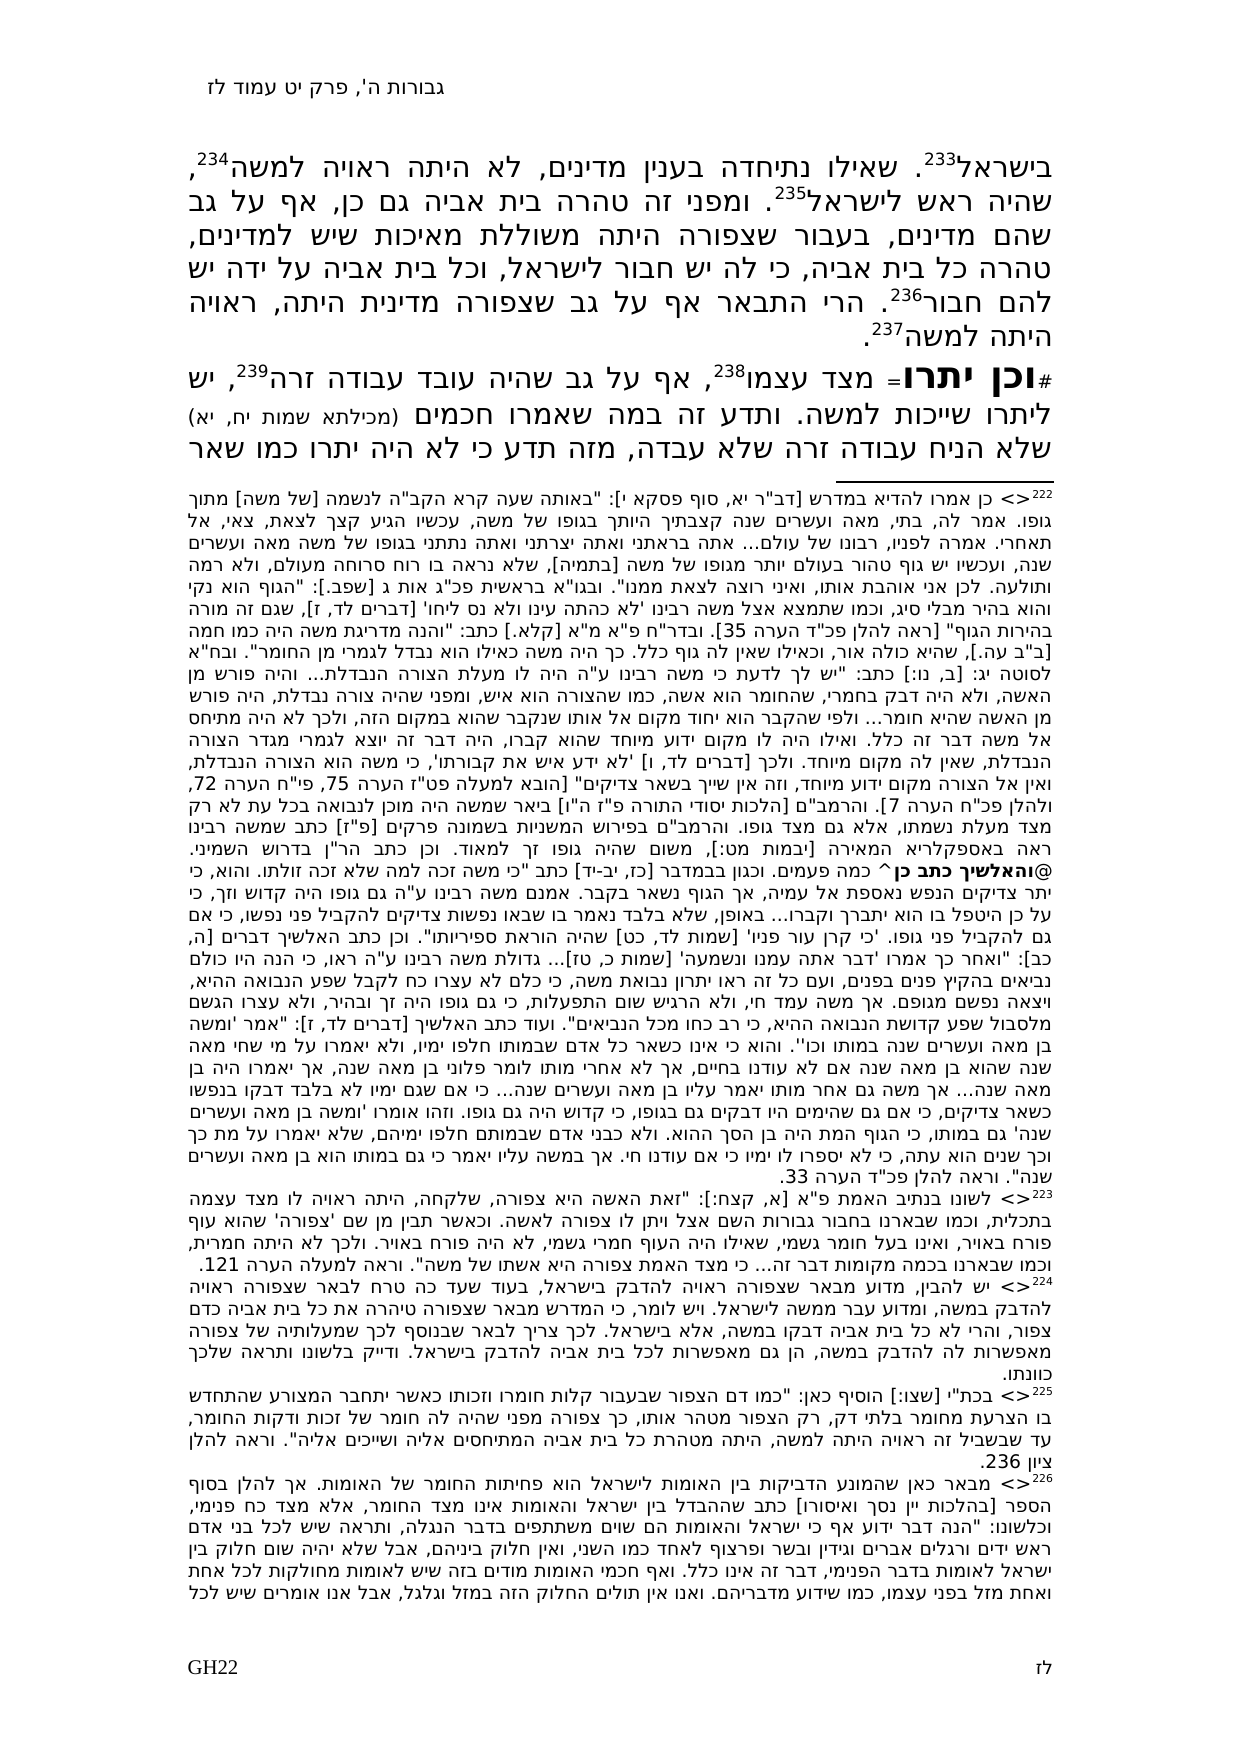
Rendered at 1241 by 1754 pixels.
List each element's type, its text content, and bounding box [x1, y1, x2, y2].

text #ועוד תדע= דבר עמוק, בעבור שהצפור נברא מן הרקק, אין לו ענין מיוחד, שהרי מן הרקק נברא, לא מן המים ולא מן העפר לגמרי, רק מן הרקק. ולכך אין הצפור מיוחד בדבר מה. ולפיכך אשת משה ראויה שתהיה נקראת צפורה, להורות כי אין ראוי שתקרא מדינית, אבל היתה משוללת מזה, שלא נתיחדה בדבר מן הדברים ששייך למדינים. וראויה היתה להתדבק במשה, להיות נעשה גיורת להתדבק בישראל. שאילו נתיחדה בענין מדינים, לא היתה ראויה למשה, שהיה ראש לישראל. ומפני זה טהרה בית אביה גם כן, אף על גב שהם מדינים, בעבור שצפורה היתה משוללת מאיכות שיש למדינים, טהרה כל בית אביה, כי לה יש חבור לישראל, וכל בית אביה על ידה יש להם חבור. הרי התבאר אף על גב שצפורה מדינית היתה, ראויה היתה למשה. [187, 150, 1053, 354]
text #וכן יתרו= מצד עצמו, אף על גב שהיה עובד עבודה זרה, יש ליתרו שייכות למשה. ותדע זה במה שאמרו חכמים (מכילתא שמות יח, יא) שלא הניח עבודה זרה שלא עבדה, מזה תדע כי לא היה יתרו כמו שאר עובד* עבודה זרה, שעובד עבודה זרה פרטית, שדבק בה לגמרי. אבל יתרו היה מוכן לעבוד כח קדוש, הוא אלקי האלקים כולל הכל. ומפני זה לא היה יתרו עומד על עבודה זרה אחת, שיש לה כח פרטי אחד. כי העובדי עבודה* זרה, זה עובד לכח זה, וזה עובד לכח אחר, והוא יתברך כולל כל הכחות. ויתרו לא נחה דעתו בכח אחד פרטי, אבל היה עובד את כולם, היה חושב כי זה ראוי לו. וזה ממעלת יתרו, שלא היה מוכן להיות דבק בכח פרטי, עד שנתגייר, ובא לעבוד הקב"ה, שהוא כולל כל הכחות, כמו שאמר (שמות יח, יא) "כי גדול ה' מכל אלקים". [187, 354, 1053, 465]
